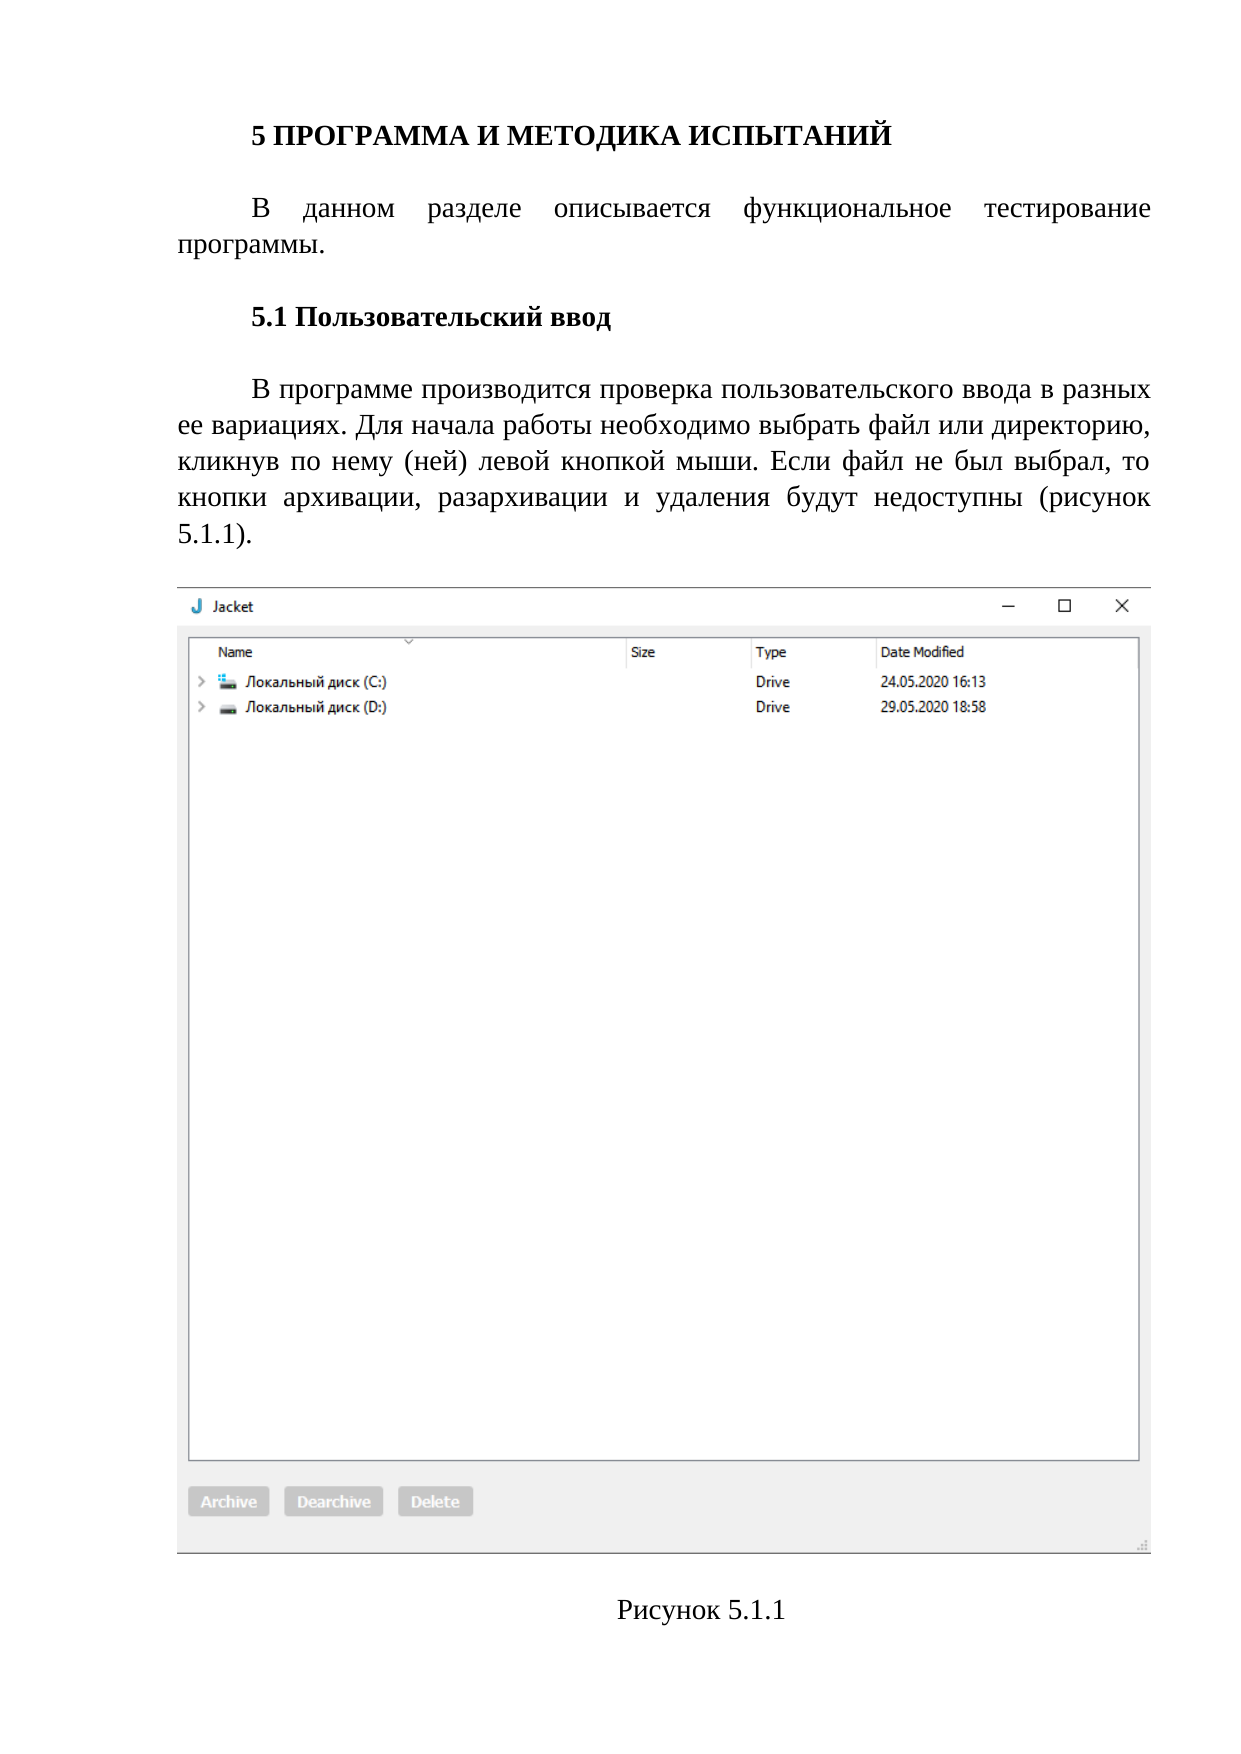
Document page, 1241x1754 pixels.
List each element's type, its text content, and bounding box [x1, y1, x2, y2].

text В данном разделе описывается функциональное тестирование программы. [177, 190, 1152, 260]
text 5.1 Пользовательский ввод [177, 299, 1152, 332]
text 5 ПРОГРАММА И МЕТОДИКА ИСПЫТАНИЙ [177, 118, 1152, 152]
text Рисунок 5.1.1 [177, 1592, 1152, 1626]
picture [177, 587, 1151, 1554]
text В программе производится проверка пользовательского ввода в разных ее вариациях. Для начала работы необходимо выбрать файл или директорию, кликнув по нему (ней) левой кнопкой мыши. Если файл не был выбрал, то кнопки архивации, разархивации и удаления будут недоступны (рисунок 5.1.1). [177, 371, 1152, 549]
